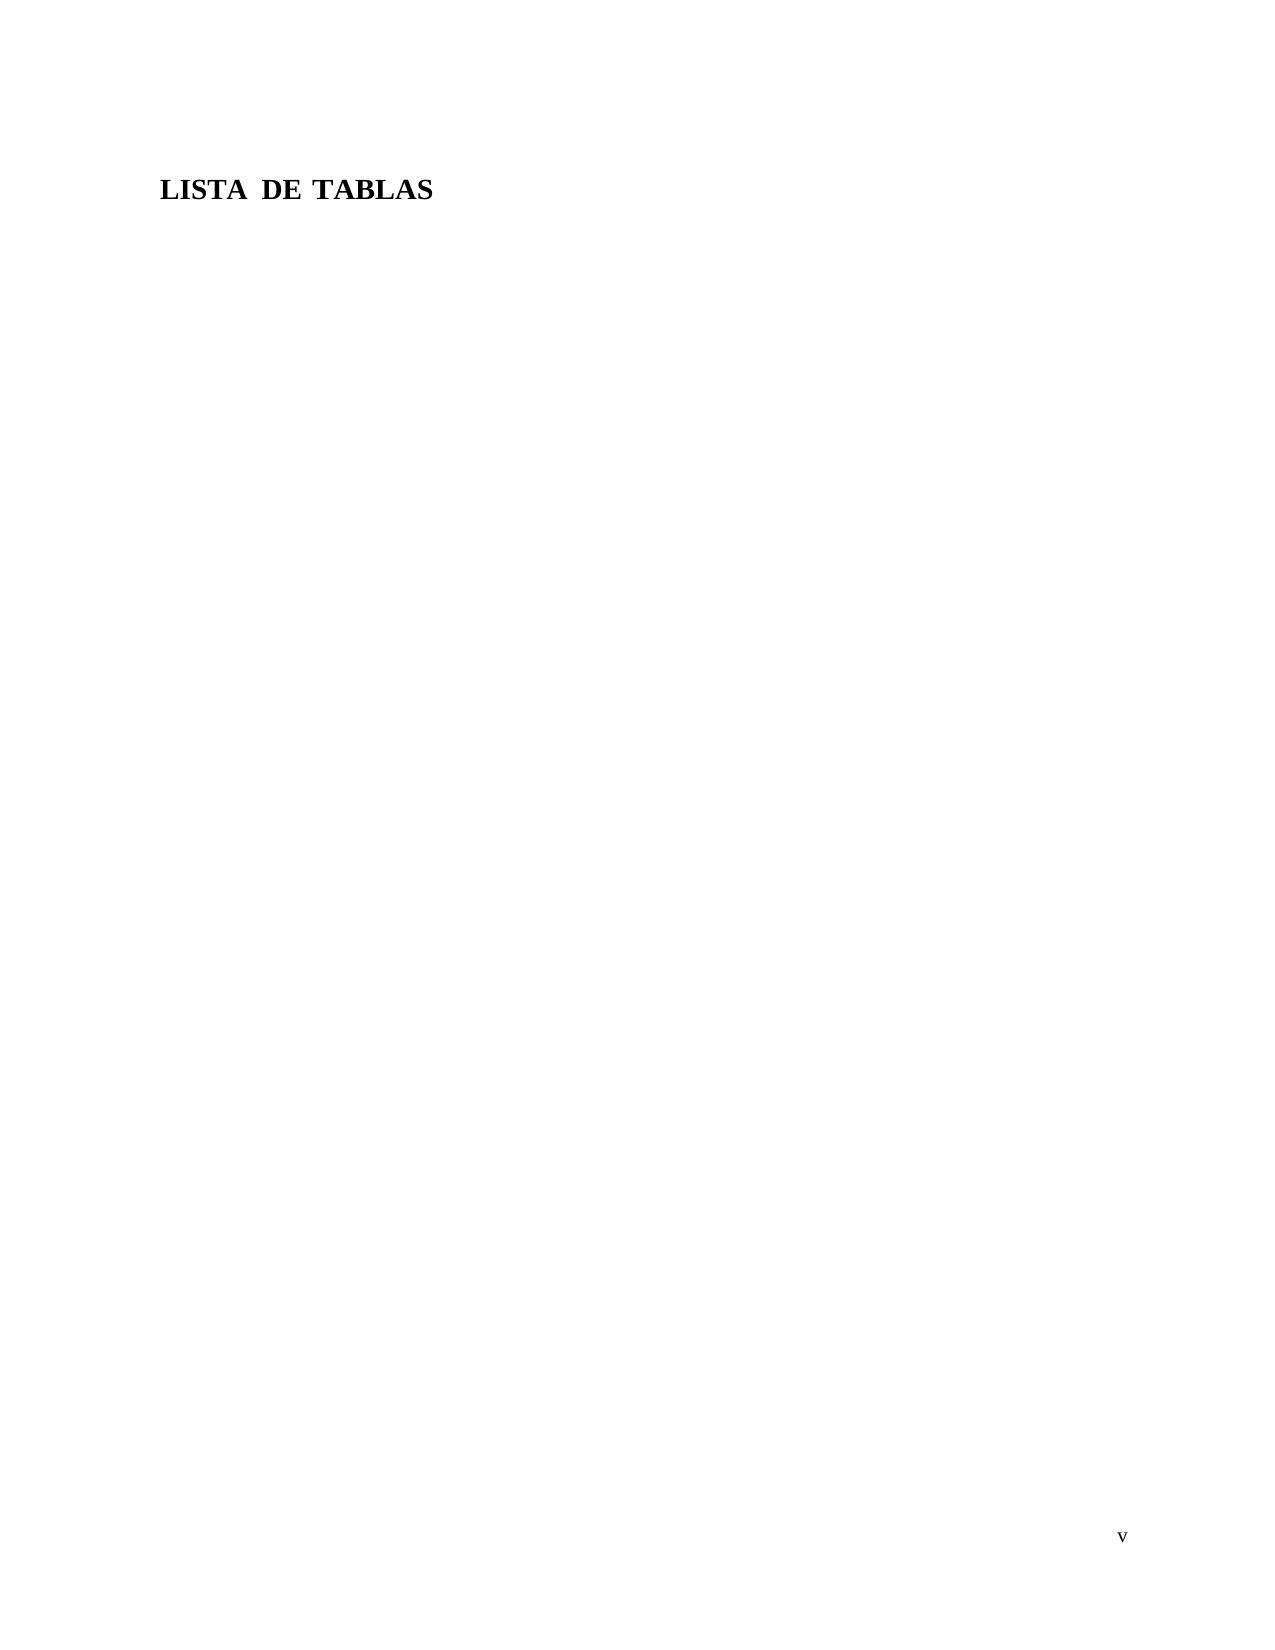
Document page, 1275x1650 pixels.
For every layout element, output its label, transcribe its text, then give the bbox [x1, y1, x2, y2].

text LISTA DE TABLAS [160, 167, 1127, 207]
